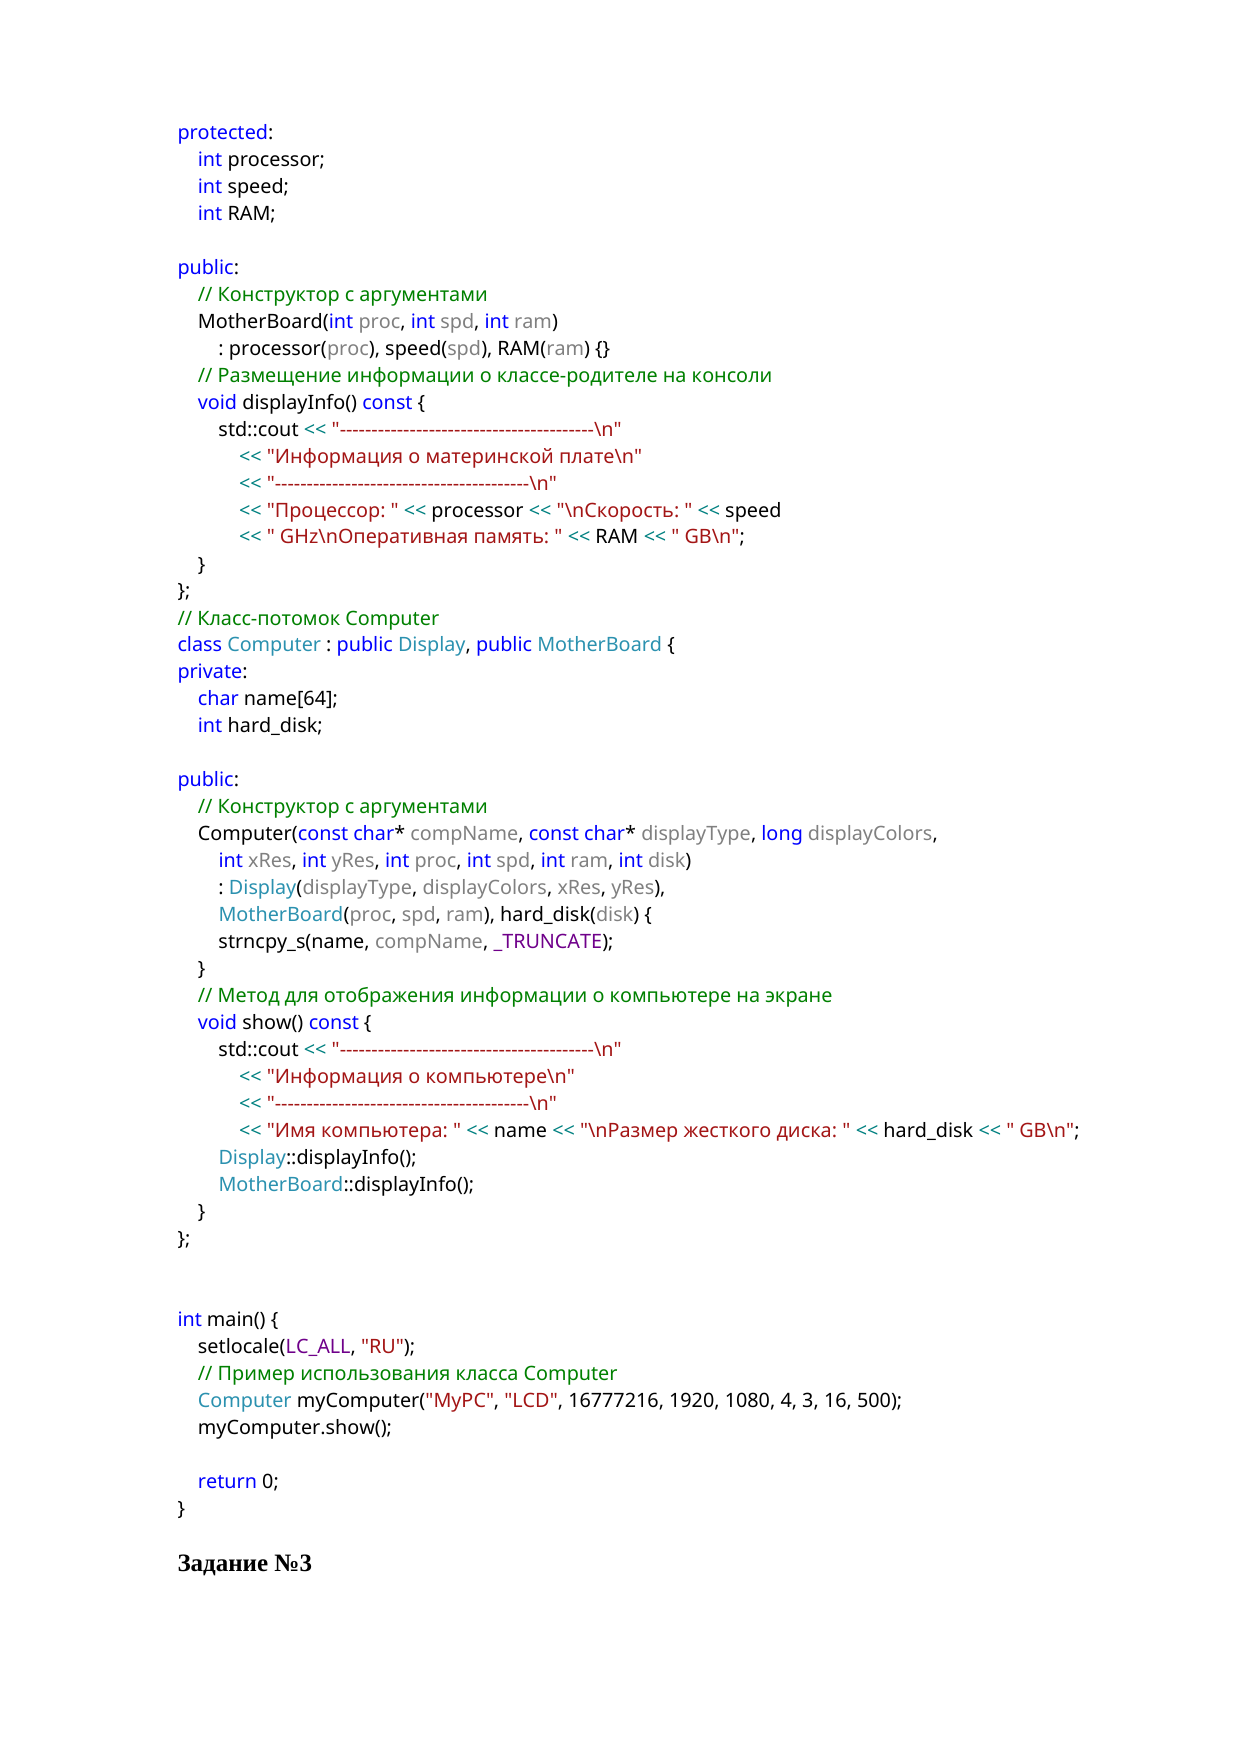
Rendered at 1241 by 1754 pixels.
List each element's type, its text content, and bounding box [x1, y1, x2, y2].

text int RAM; [177, 199, 1152, 226]
text } [177, 550, 1152, 577]
text MotherBoard(int proc, int spd, int ram) [177, 307, 1152, 334]
text MotherBoard(proc, spd, ram), hard_disk(disk) { [177, 901, 1152, 927]
text Computer myComputer("MyPC", "LCD", 16777216, 1920, 1080, 4, 3, 16, 500); [177, 1386, 1152, 1413]
text << "Информация о компьютере\n" [177, 1062, 1152, 1089]
text }; [177, 577, 1152, 604]
text void displayInfo() const { [177, 388, 1152, 415]
text int main() { [177, 1305, 1152, 1332]
text << "----------------------------------------\n" [177, 1089, 1152, 1116]
text : Display(displayType, displayColors, xRes, yRes), [177, 873, 1152, 901]
text std::cout << "----------------------------------------\n" [177, 415, 1152, 442]
text // Конструктор с аргументами [177, 793, 1152, 819]
text : processor(proc), speed(spd), RAM(ram) {} [177, 334, 1152, 361]
text private: [177, 658, 1152, 685]
text // Пример использования класса Computer [177, 1359, 1152, 1386]
text int hard_disk; [177, 712, 1152, 739]
text protected: [177, 118, 1152, 145]
text int processor; [177, 145, 1152, 172]
text int speed; [177, 172, 1152, 199]
text public: [177, 766, 1152, 793]
text MotherBoard::displayInfo(); [177, 1170, 1152, 1197]
text std::cout << "----------------------------------------\n" [177, 1035, 1152, 1062]
text << "Информация о материнской плате\n" [177, 442, 1152, 469]
text setlocale(LC_ALL, "RU"); [177, 1332, 1152, 1359]
text // Метод для отображения информации о компьютере на экране [177, 981, 1152, 1008]
text << "----------------------------------------\n" [177, 469, 1152, 496]
text }; [177, 1224, 1152, 1251]
text Задание №3 [177, 1548, 1152, 1577]
text } [177, 1494, 1152, 1521]
text public: [177, 253, 1152, 280]
text Display::displayInfo(); [177, 1143, 1152, 1170]
text char name[64]; [177, 685, 1152, 712]
text class Computer : public Display, public MotherBoard { [177, 631, 1152, 658]
text myComputer.show(); [177, 1413, 1152, 1440]
text void show() const { [177, 1008, 1152, 1035]
text strncpy_s(name, compName, _TRUNCATE); [177, 927, 1152, 954]
text // Размещение информации о классе-родителе на консоли [177, 361, 1152, 388]
text int xRes, int yRes, int proc, int spd, int ram, int disk) [177, 847, 1152, 873]
text return 0; [177, 1467, 1152, 1494]
text << "Процессор: " << processor << "\nСкорость: " << speed [177, 496, 1152, 523]
text // Класс-потомок Computer [177, 604, 1152, 631]
text << " GHz\nОперативная память: " << RAM << " GB\n"; [177, 523, 1152, 550]
text // Конструктор с аргументами [177, 280, 1152, 307]
text } [177, 1197, 1152, 1224]
text << "Имя компьютера: " << name << "\nРазмер жесткого диска: " << hard_disk << " GB\n"; [177, 1116, 1152, 1143]
text } [177, 954, 1152, 981]
text Computer(const char* compName, const char* displayType, long displayColors, [177, 819, 1152, 847]
